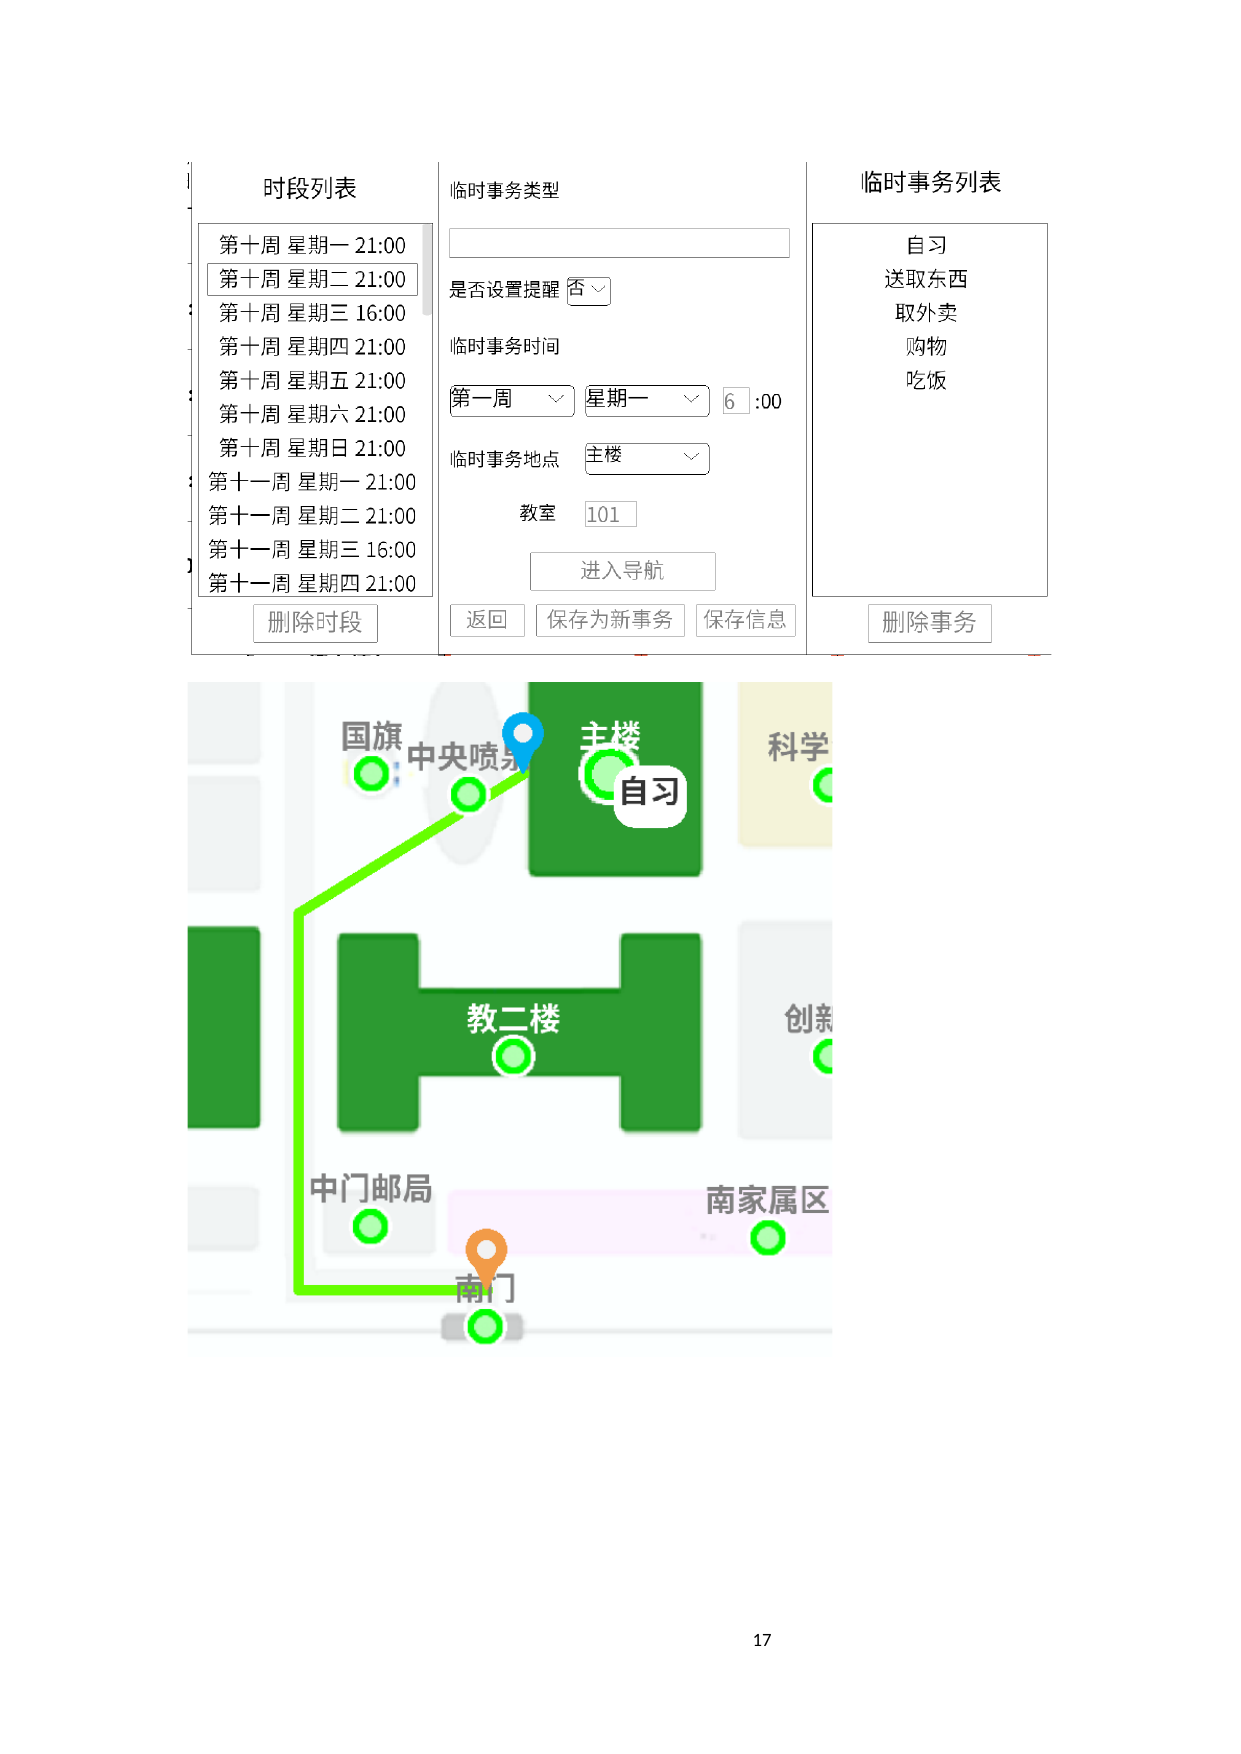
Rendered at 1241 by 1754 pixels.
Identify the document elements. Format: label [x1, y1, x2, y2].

picture [187, 162, 1052, 656]
picture [187, 682, 833, 1357]
